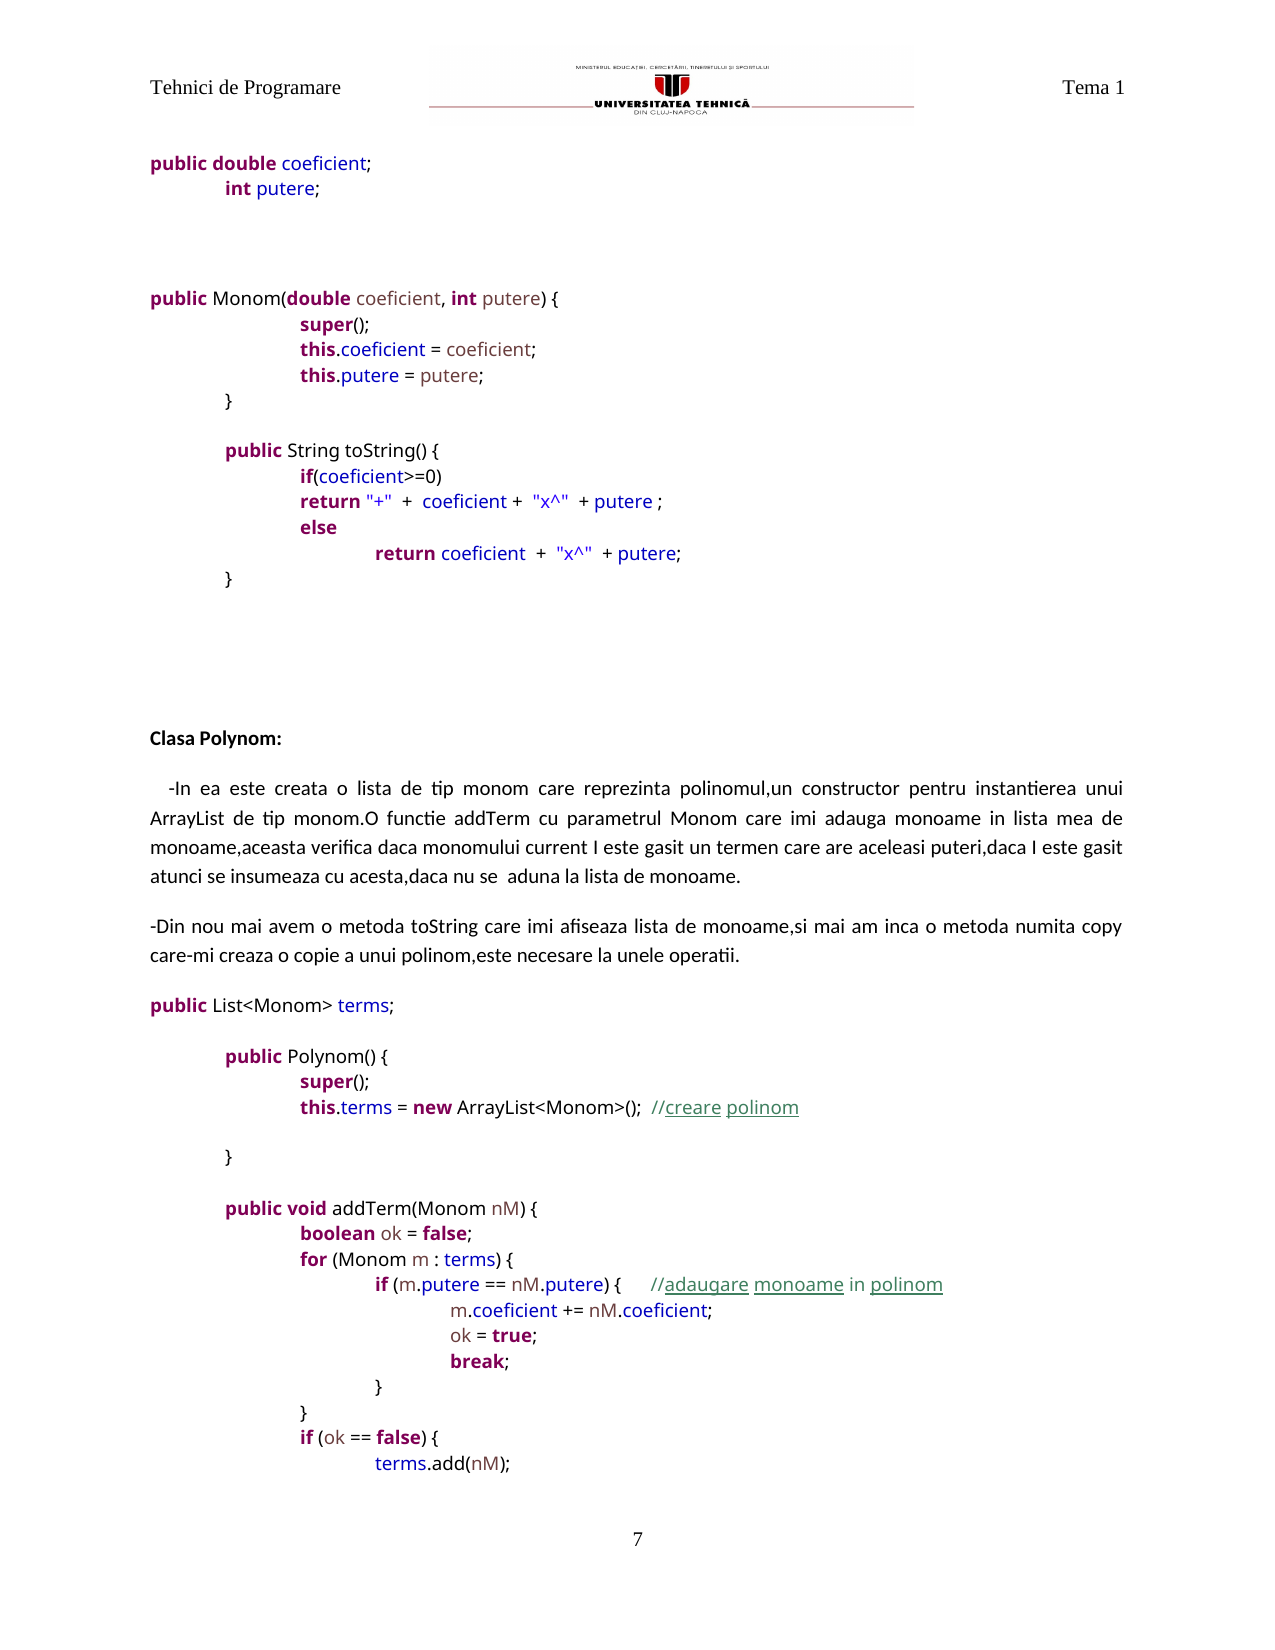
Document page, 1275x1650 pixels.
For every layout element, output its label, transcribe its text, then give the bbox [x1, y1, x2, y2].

text else [150, 514, 1125, 540]
text public Polynom() { [150, 1043, 1125, 1069]
text if(coeficient>=0) [150, 463, 1125, 489]
text public List<Monom> terms; [150, 992, 1125, 1018]
text -Din nou mai avem o metoda toString care imi afiseaza lista de monoame,si mai am inca o metoda numita copy care-mi creaza o copie a unui polinom,este necesare la unele operatii. [150, 913, 1125, 968]
text -In ea este creata o lista de tip monom care reprezinta polinomul,un constructor pentru instantierea unui ArrayList de tip monom.O functie addTerm cu parametrul Monom care imi adauga monoame in lista mea de monoame,aceasta verifica daca monomului current I este gasit un termen care are aceleasi puteri,daca I este gasit atunci se insumeaza cu acesta,daca nu se aduna la lista de monoame. [150, 776, 1125, 888]
text int putere; [150, 176, 1125, 201]
text if (m.putere == nM.putere) { //adaugare monoame in polinom [150, 1271, 1125, 1297]
text public Monom(double coeficient, int putere) { [150, 286, 1125, 311]
text terms.add(nM); [150, 1450, 1125, 1476]
picture [429, 45, 915, 126]
text m.coeficient += nM.coeficient; [150, 1297, 1125, 1322]
text return "+" + coeficient + "x^" + putere ; [150, 489, 1125, 514]
text } [150, 388, 1125, 413]
text for (Monom m : terms) { [150, 1246, 1125, 1271]
text this.coeficient = coeficient; [150, 337, 1125, 362]
text } [150, 1144, 1125, 1169]
text break; [150, 1348, 1125, 1373]
text } [150, 1399, 1125, 1424]
text ok = true; [150, 1322, 1125, 1348]
text if (ok == false) { [150, 1424, 1125, 1450]
text super(); [150, 1069, 1125, 1094]
text Clasa Polynom: [150, 726, 1125, 751]
text boolean ok = false; [150, 1220, 1125, 1246]
text } [150, 565, 1125, 591]
text return coeficient + "x^" + putere; [150, 540, 1125, 565]
text } [150, 1373, 1125, 1399]
text this.putere = putere; [150, 362, 1125, 388]
text public void addTerm(Monom nM) { [150, 1195, 1125, 1220]
text public double coeficient; [150, 150, 1125, 176]
text super(); [150, 311, 1125, 337]
text this.terms = new ArrayList<Monom>(); //creare polinom [150, 1094, 1125, 1120]
text public String toString() { [150, 438, 1125, 463]
